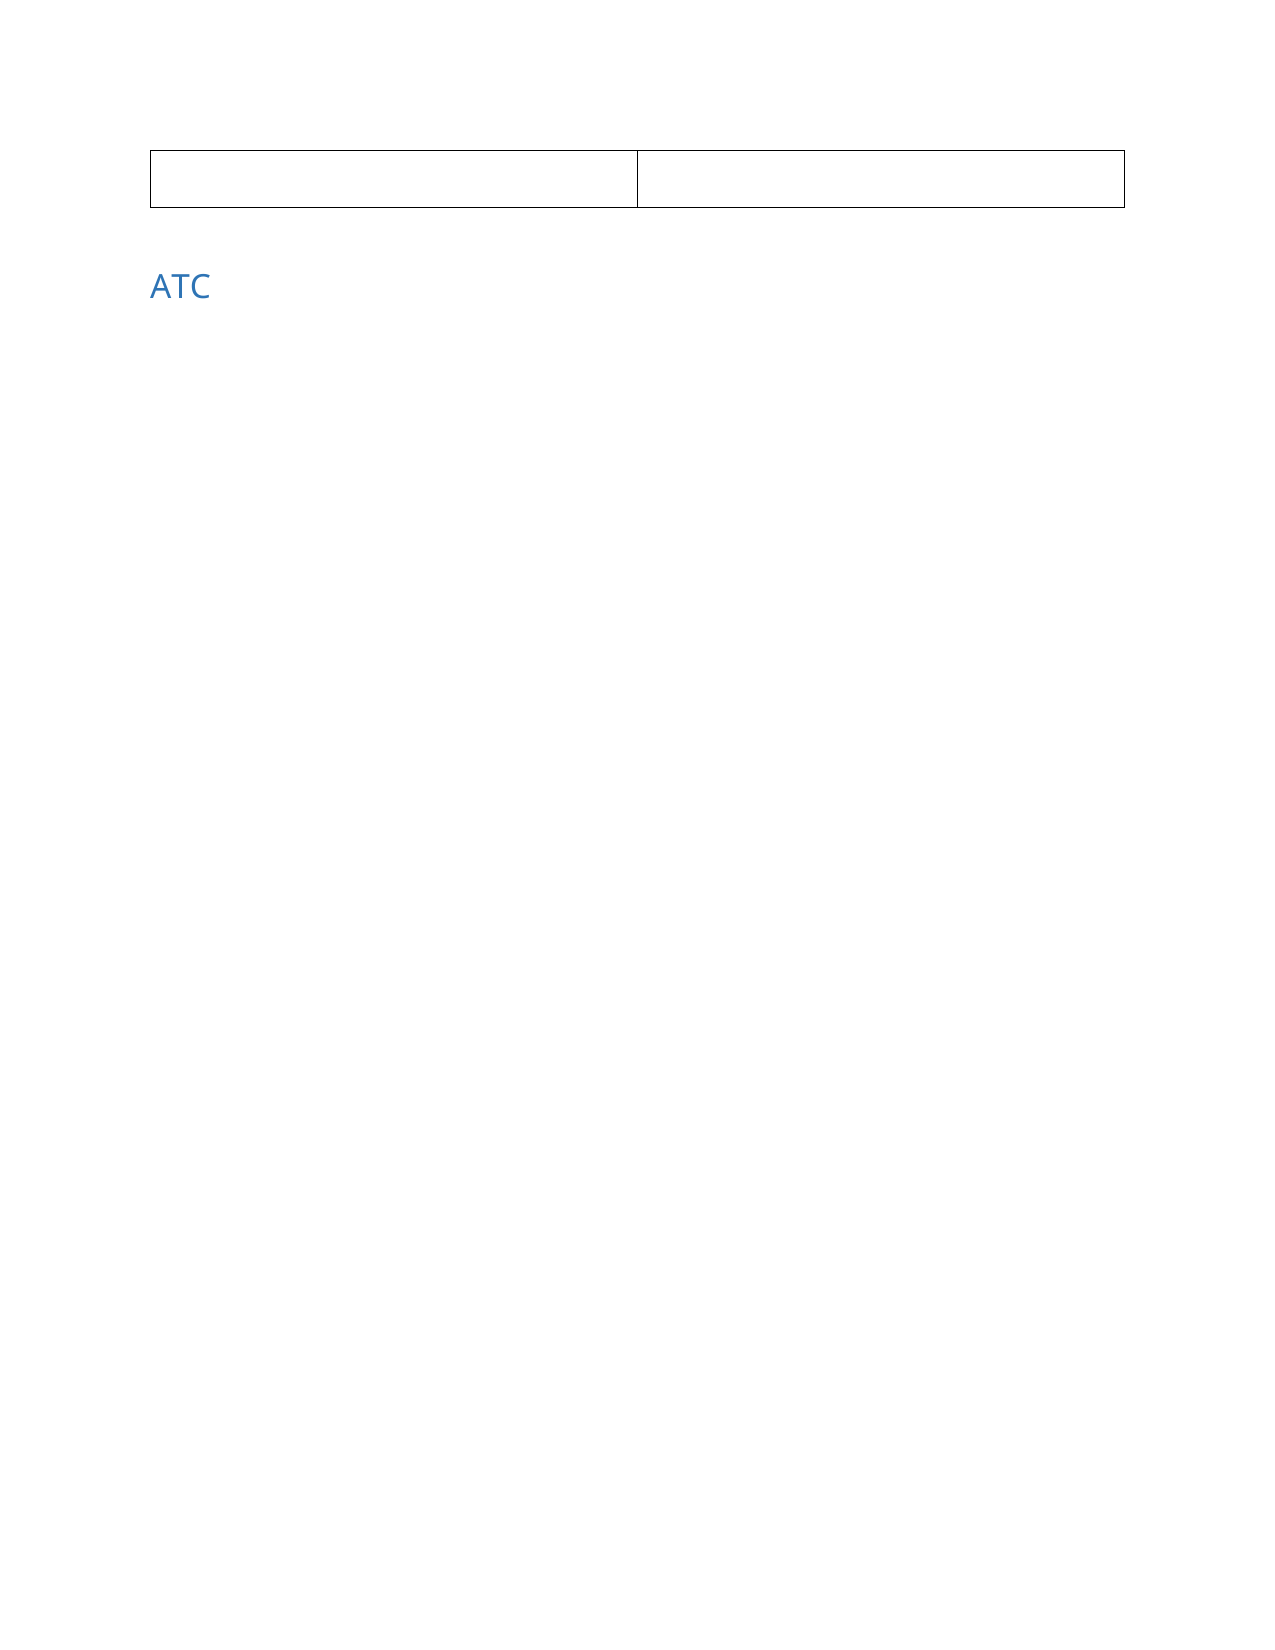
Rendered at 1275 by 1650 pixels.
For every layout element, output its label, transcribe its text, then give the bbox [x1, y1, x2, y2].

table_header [638, 151, 1124, 207]
subtitle ATC [150, 263, 1125, 309]
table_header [151, 151, 637, 207]
